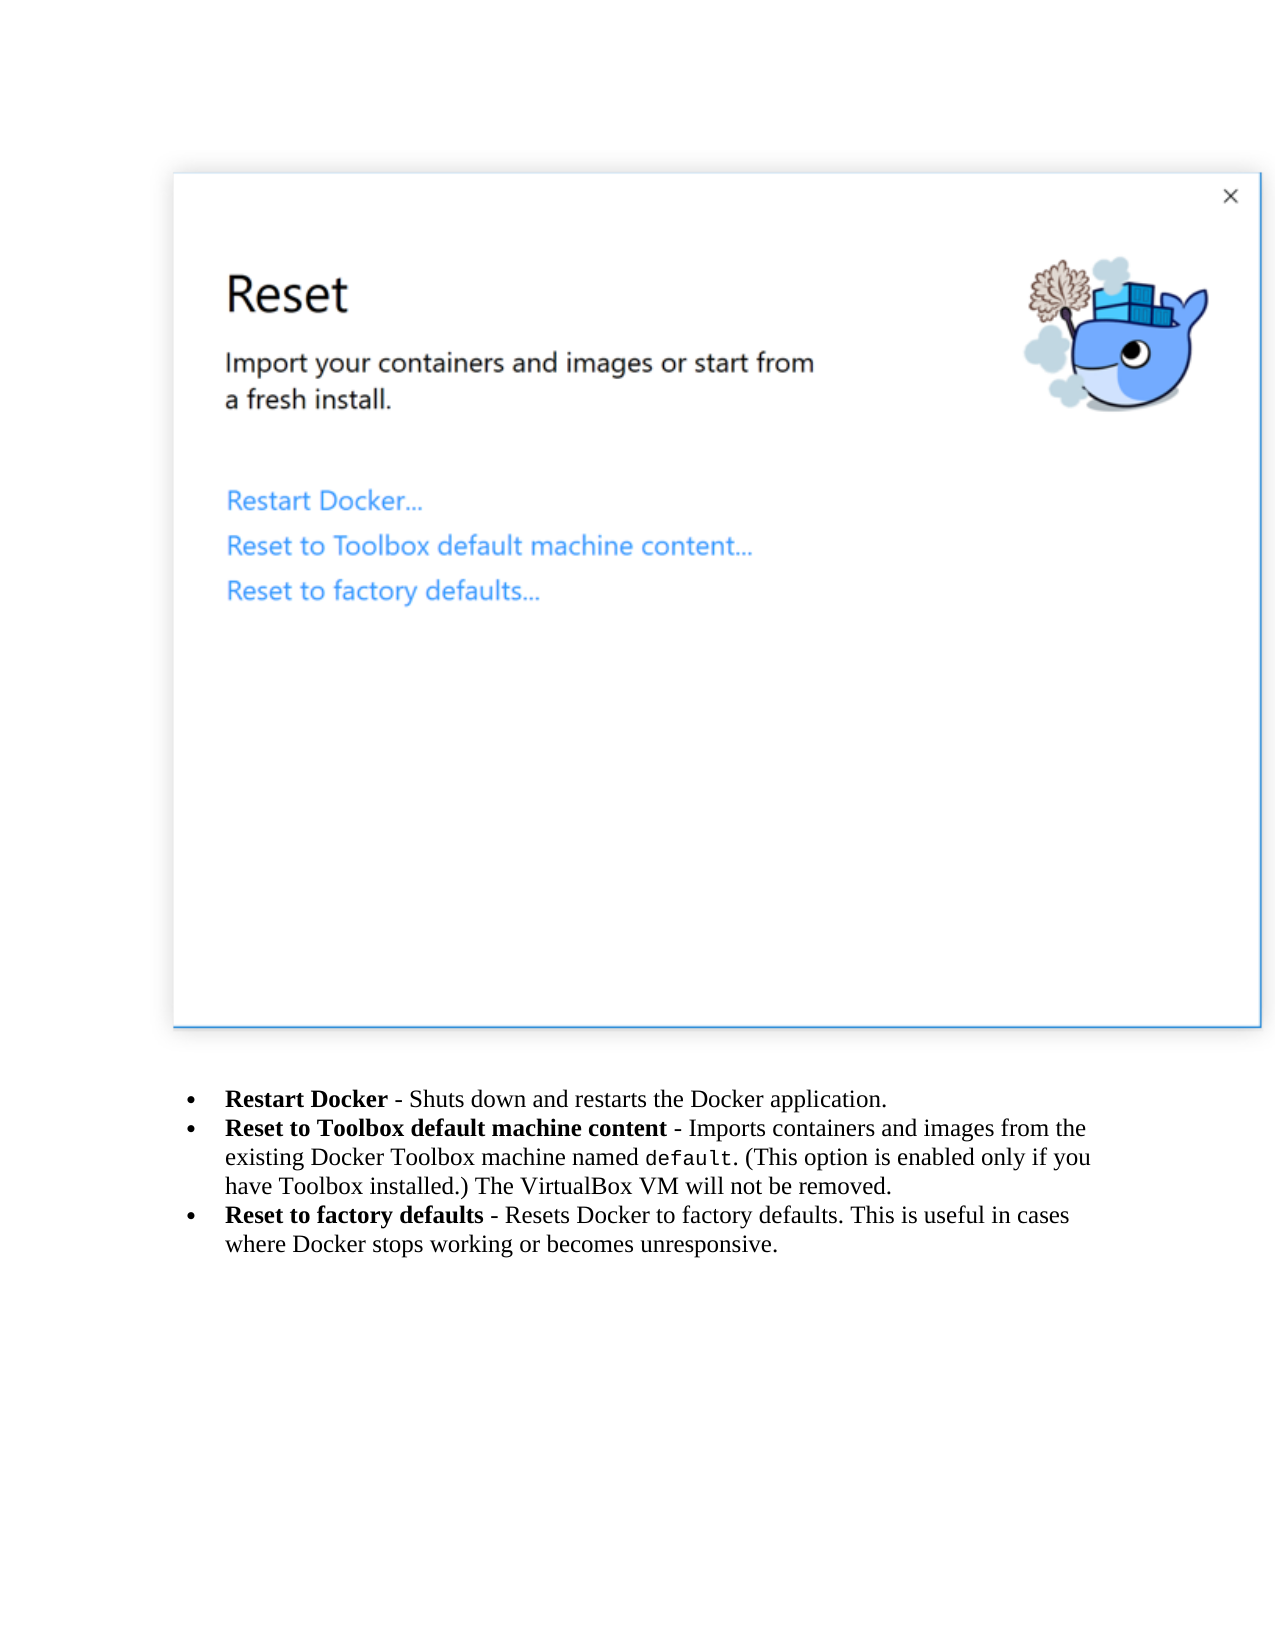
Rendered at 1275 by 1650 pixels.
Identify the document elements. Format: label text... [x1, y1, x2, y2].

list Restart Docker - Shuts down and restarts the Docker application. [187, 1084, 1125, 1113]
picture [150, 150, 1275, 1055]
list Reset to Toolbox default machine content - Imports containers and images from the existing Docker Toolbox machine named default. (This option is enabled only if you have Toolbox installed.) The VirtualBox VM will not be removed. [187, 1113, 1125, 1200]
list Reset to factory defaults - Resets Docker to factory defaults. This is useful in cases where Docker stops working or becomes unresponsive. [187, 1200, 1125, 1257]
